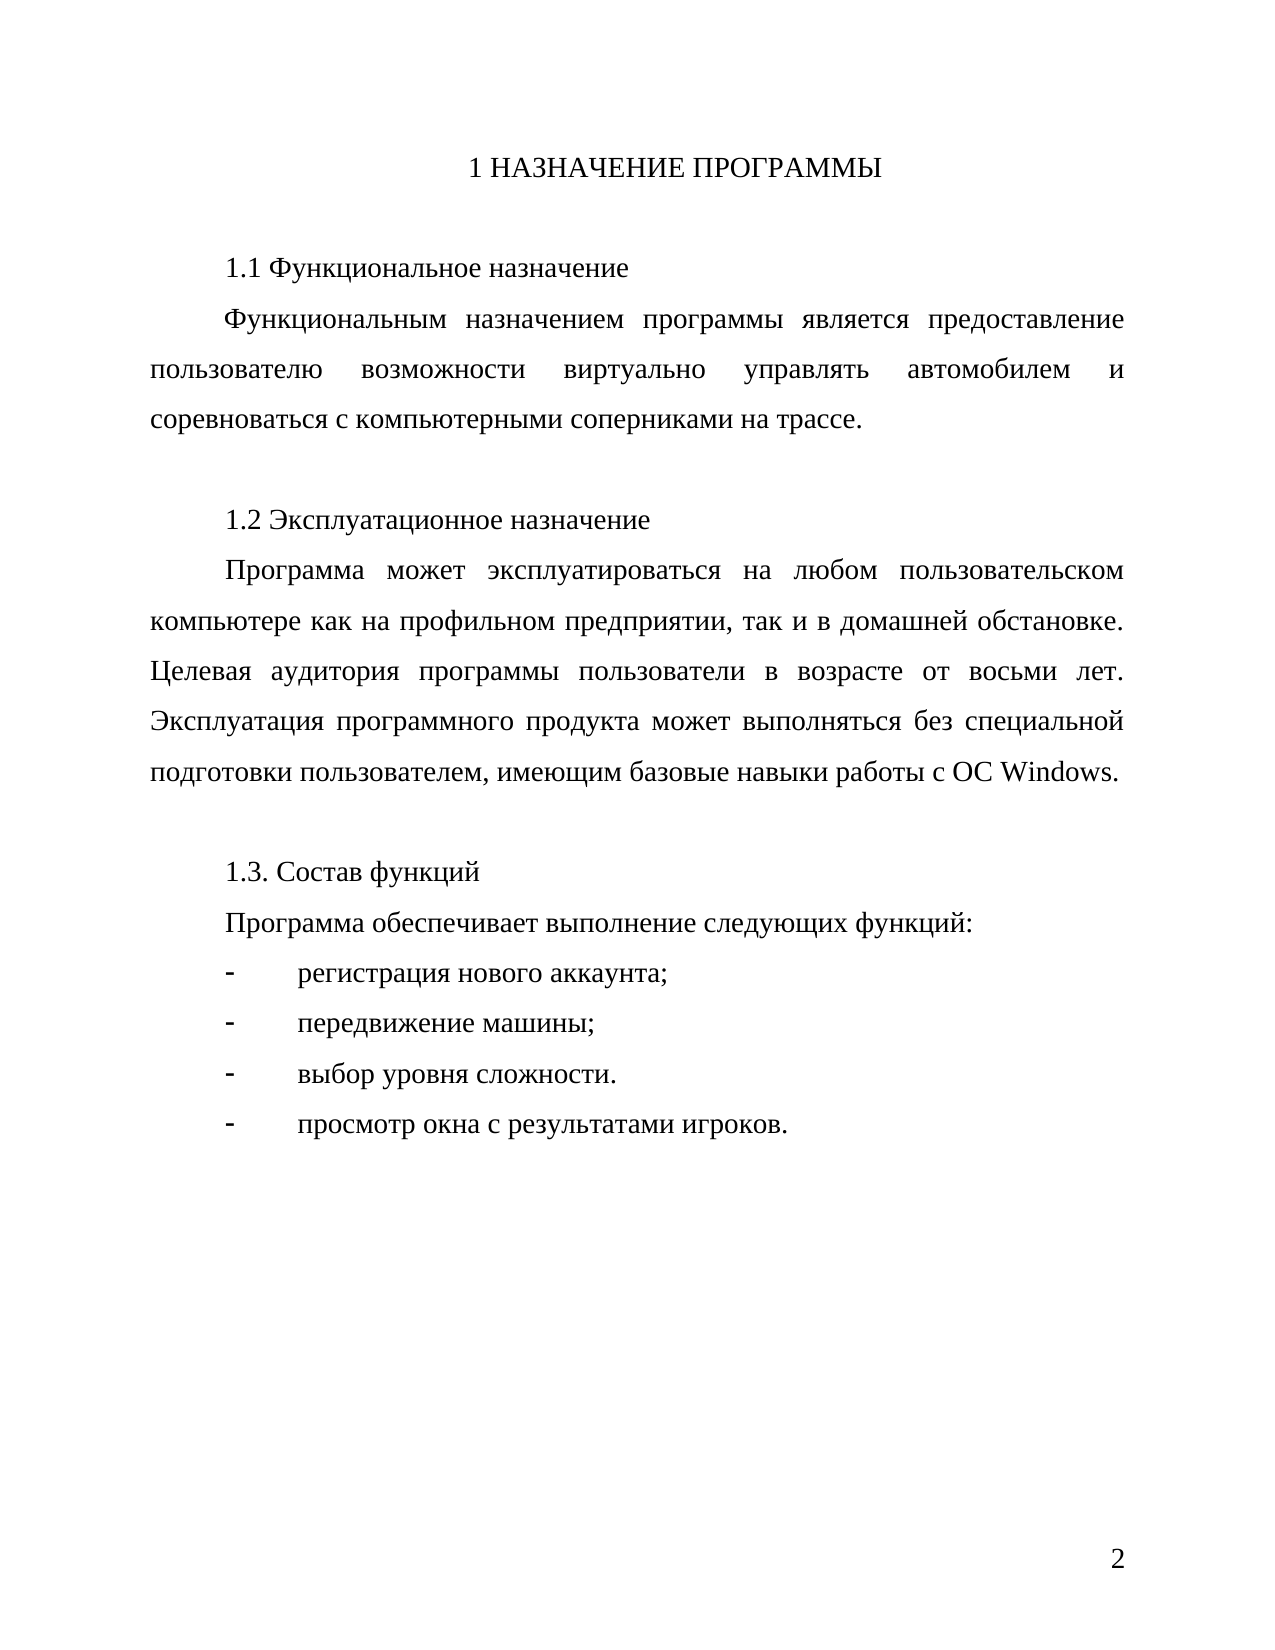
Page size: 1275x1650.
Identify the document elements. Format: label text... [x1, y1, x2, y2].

subtitle 1.2 Эксплуатационное назначение [150, 502, 1125, 536]
subtitle 1 НАЗНАЧЕНИЕ ПРОГРАММЫ [150, 150, 1125, 183]
text Функциональным назначением программы является предоставление пользователю возможности виртуально управлять автомобилем и соревноваться с компьютерными соперниками на трассе. [150, 301, 1125, 435]
subtitle 1.3. Состав функций [150, 854, 1125, 888]
list регистрация нового аккаунта; [150, 955, 1125, 989]
list выбор уровня сложности. [150, 1056, 1125, 1089]
list передвижение машины; [150, 1005, 1125, 1039]
text Программа может эксплуатироваться на любом пользовательском компьютере как на профильном предприятии, так и в домашней обстановке. Целевая аудитория программы пользователи в возрасте от восьми лет. Эксплуатация программного продукта может выполняться без специальной подготовки пользователем, имеющим базовые навыки работы с ОС Windows. [150, 552, 1125, 787]
subtitle 1.1 Функциональное назначение [150, 251, 1125, 284]
list просмотр окна с результатами игроков. [150, 1106, 1125, 1140]
text Программа обеспечивает выполнение следующих функций: [150, 905, 1125, 938]
